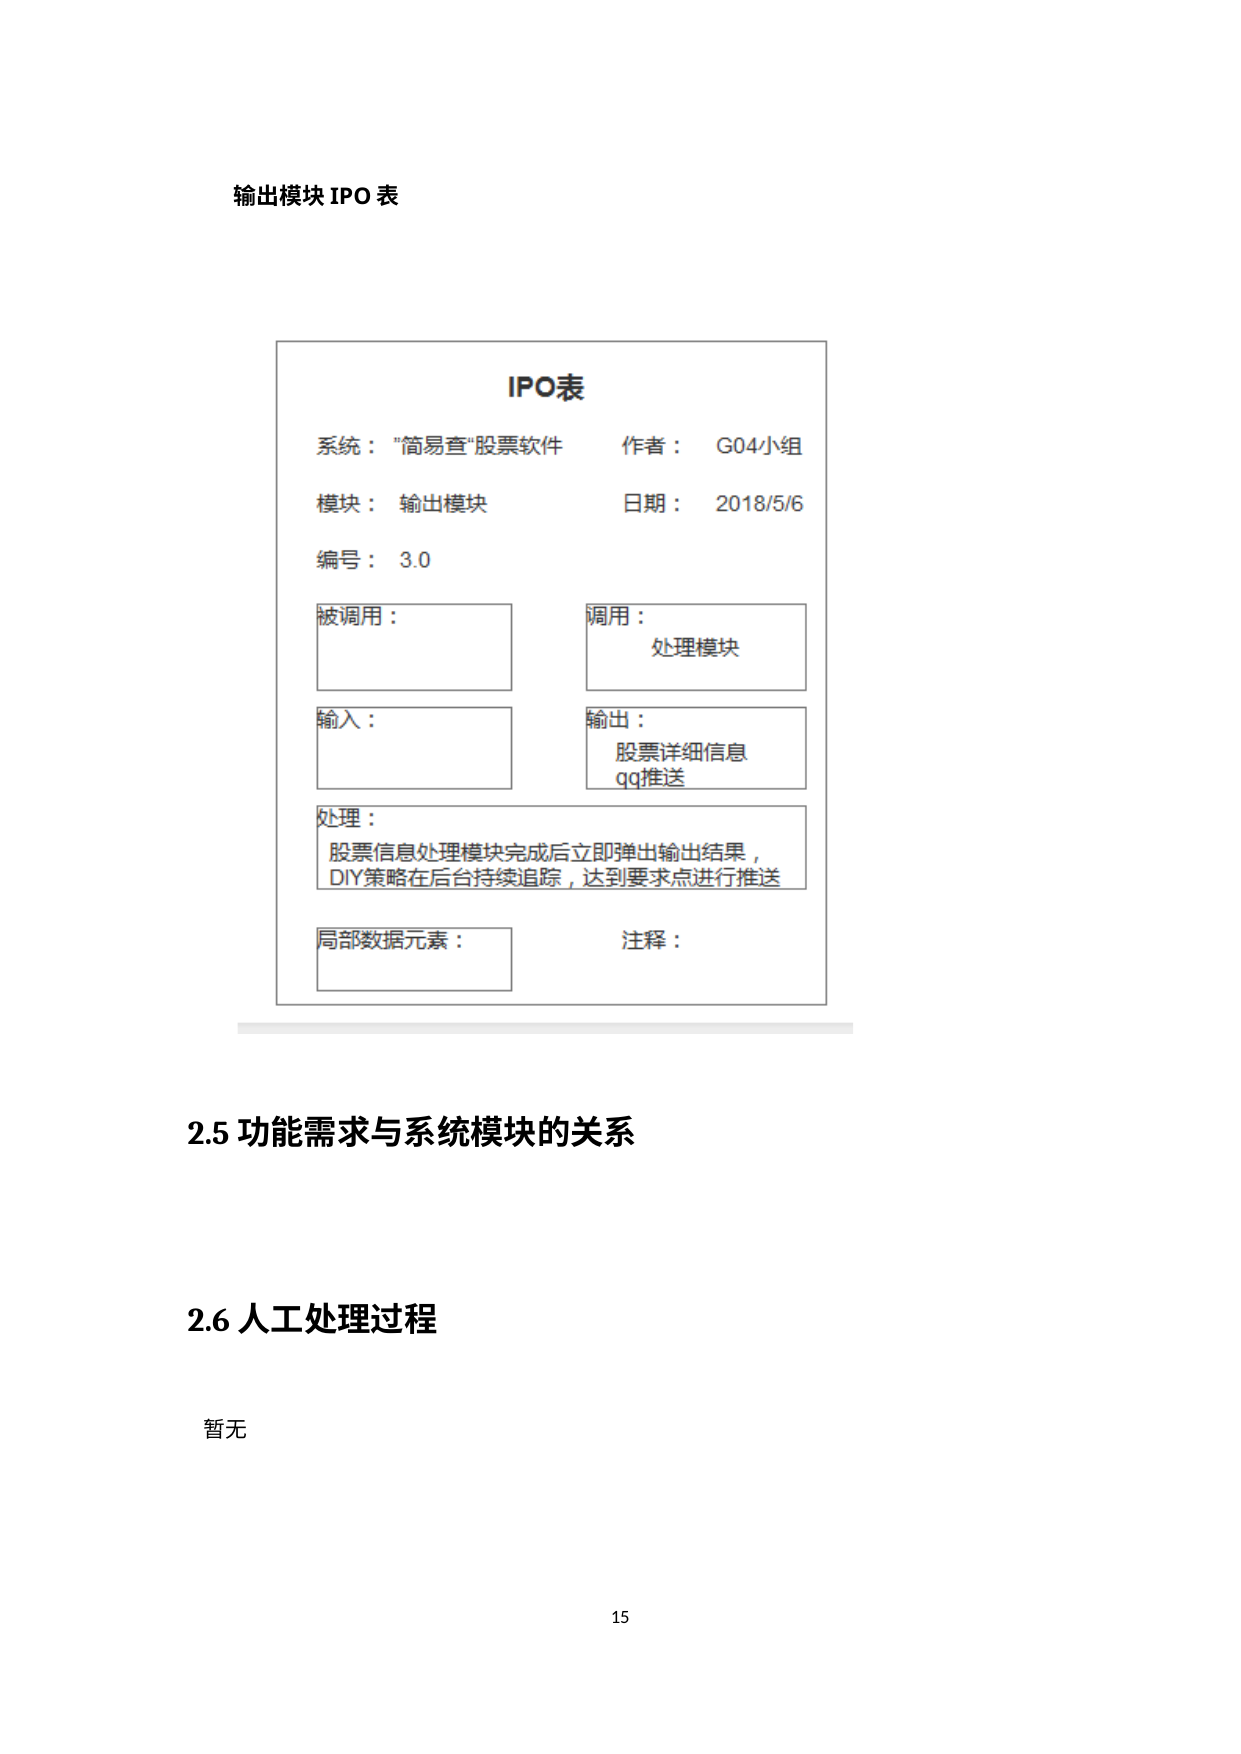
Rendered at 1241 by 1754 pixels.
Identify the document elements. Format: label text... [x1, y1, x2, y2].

text 暂无 [187, 1411, 1053, 1444]
text 输出模块IPO表 [187, 162, 1053, 227]
subtitle 2.5 功能需求与系统模块的关系 [187, 1097, 1053, 1162]
picture [237, 272, 854, 1034]
subtitle 2.6 人工处理过程 [187, 1284, 1053, 1349]
